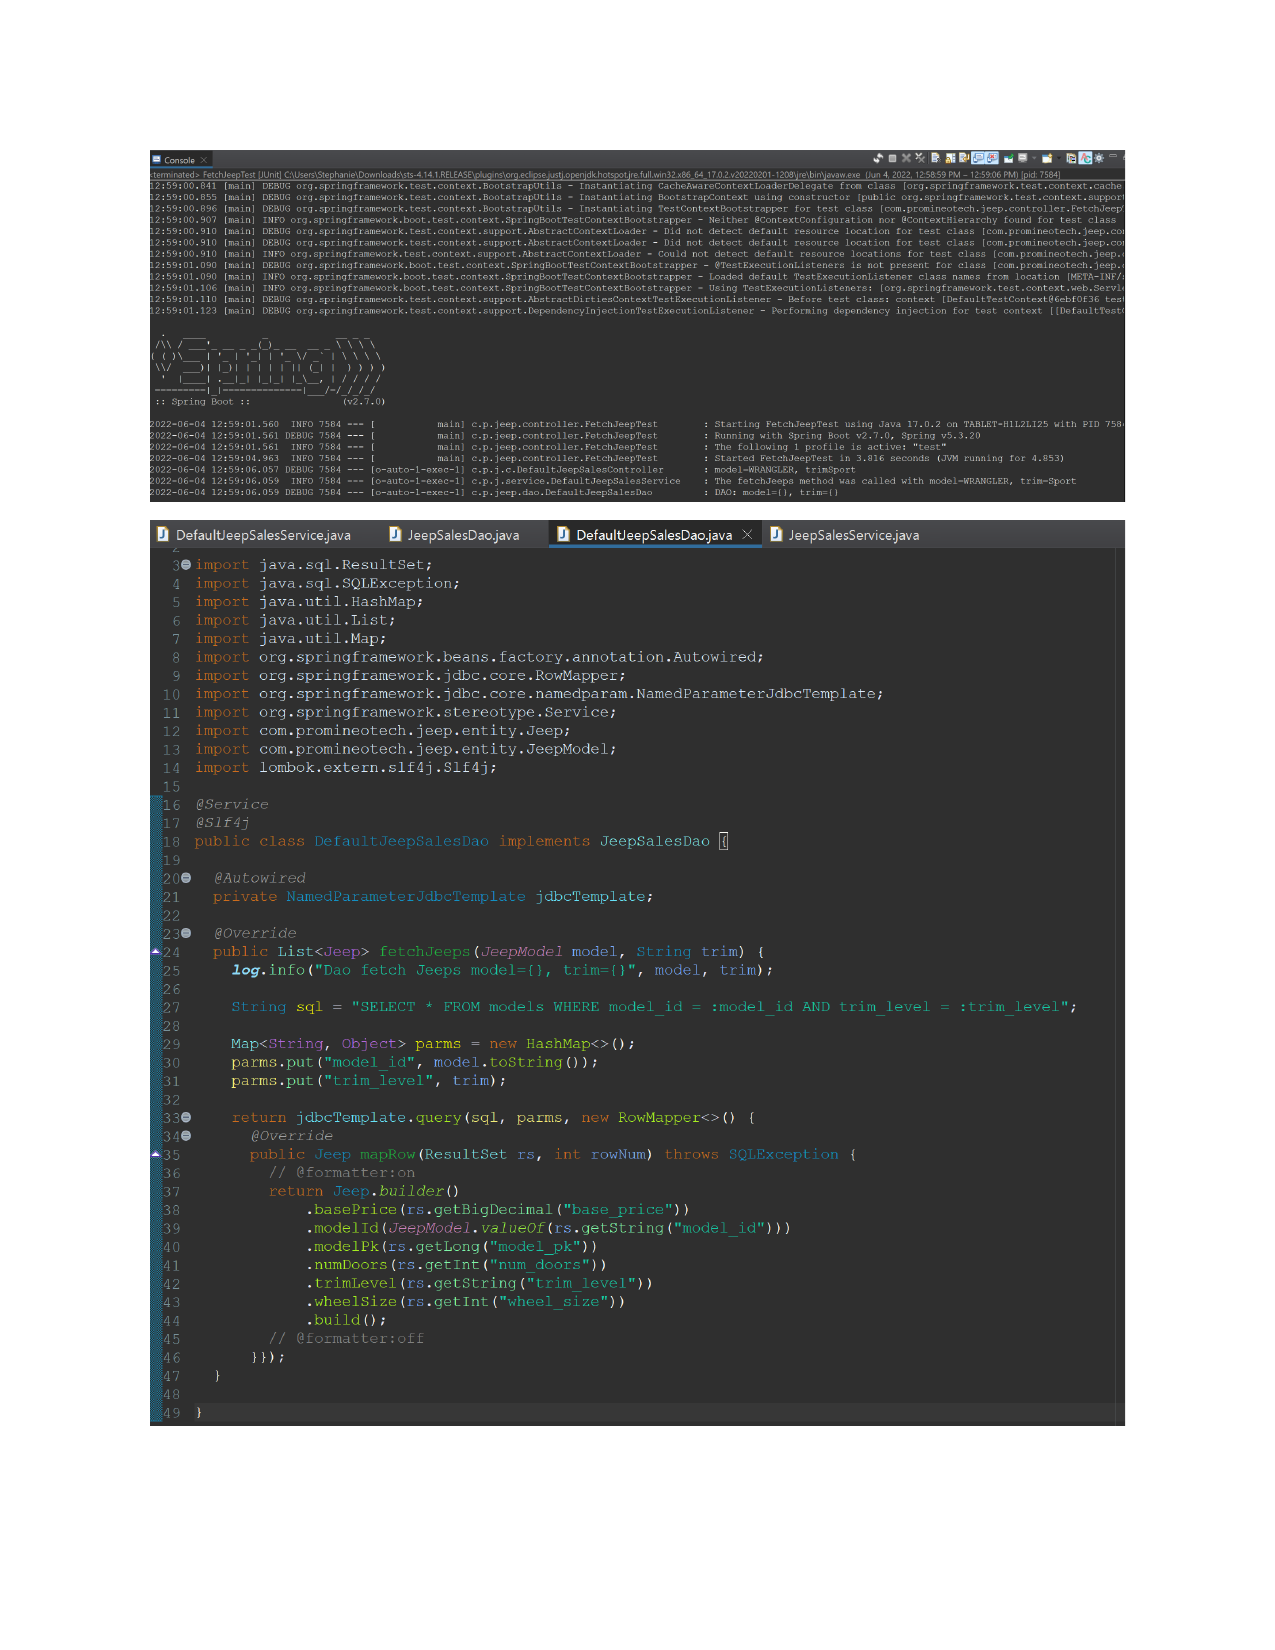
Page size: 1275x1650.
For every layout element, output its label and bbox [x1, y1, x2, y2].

picture [150, 520, 1125, 1426]
picture [150, 150, 1125, 502]
